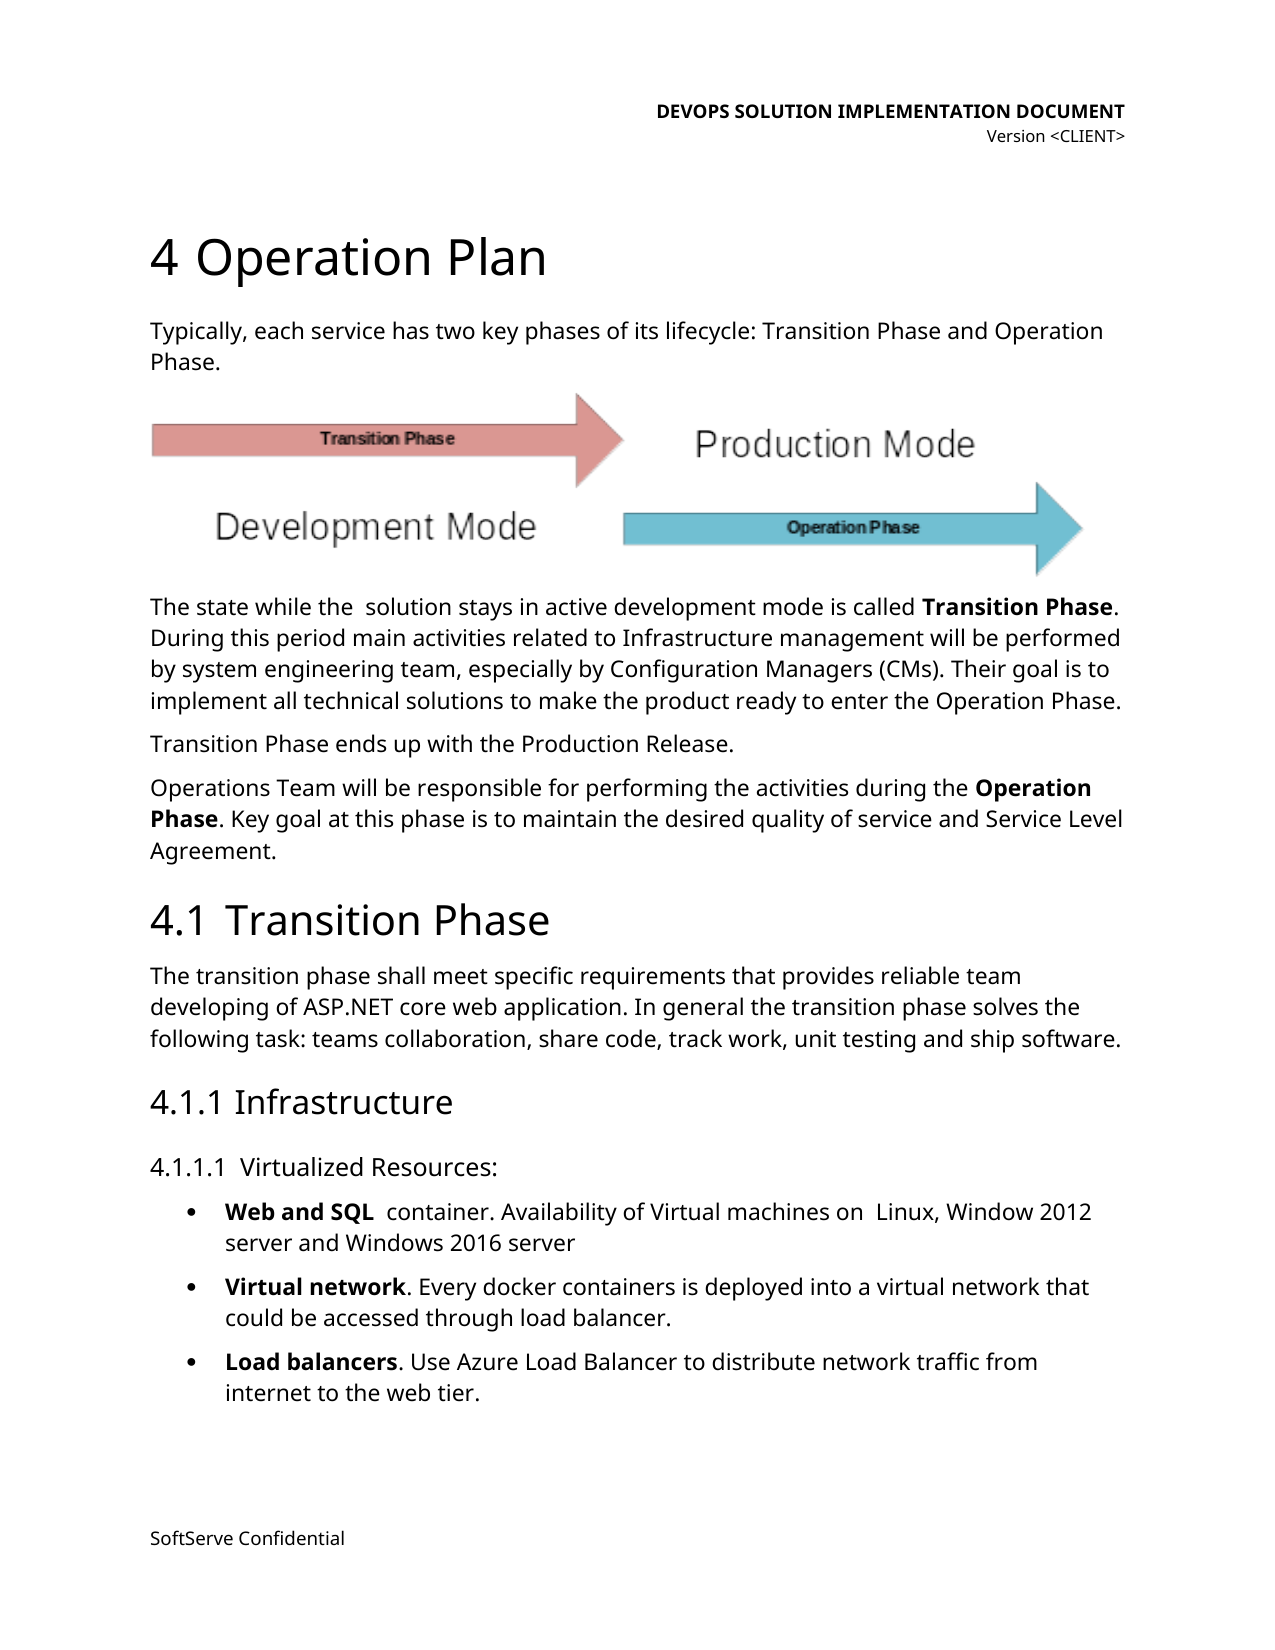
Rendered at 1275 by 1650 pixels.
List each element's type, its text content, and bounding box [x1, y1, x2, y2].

text Transition Phase ends up with the Production Release. [150, 728, 1125, 759]
text The transition phase shall meet specific requirements that provides reliable team developing of ASP.NET core web application. In general the transition phase solves the following task: teams collaboration, share code, track work, unit testing and ship software. [150, 960, 1125, 1054]
text The state while the solution stays in active development mode is called Transition Phase. During this period main activities related to Infrastructure management will be performed by system engineering team, especially by Configuration Managers (CMs). Their goal is to implement all technical solutions to make the product ready to enter the Operation Phase. [150, 591, 1125, 716]
subtitle Operation Plan [150, 222, 1125, 290]
subtitle Infrastructure [150, 1079, 1125, 1124]
list Web and SQL container. Availability of Virtual machines on Linux, Window 2012 server and Windows 2016 server [187, 1196, 1125, 1258]
list Virtual network. Every docker containers is deployed into a virtual network that could be accessed through load balancer. [187, 1271, 1125, 1333]
text Typically, each service has two key phases of its lifecycle: Transition Phase and Operation Phase. [150, 315, 1125, 378]
list Load balancers. Use Azure Load Balancer to distribute network traffic from internet to the web tier. [187, 1346, 1125, 1408]
text Operations Team will be responsible for performing the activities during the Operation Phase. Key goal at this phase is to maintain the desired quality of service and Service Level Agreement. [150, 772, 1125, 866]
subtitle Transition Phase [150, 891, 1125, 948]
subtitle Virtualized Resources: [150, 1149, 1125, 1183]
